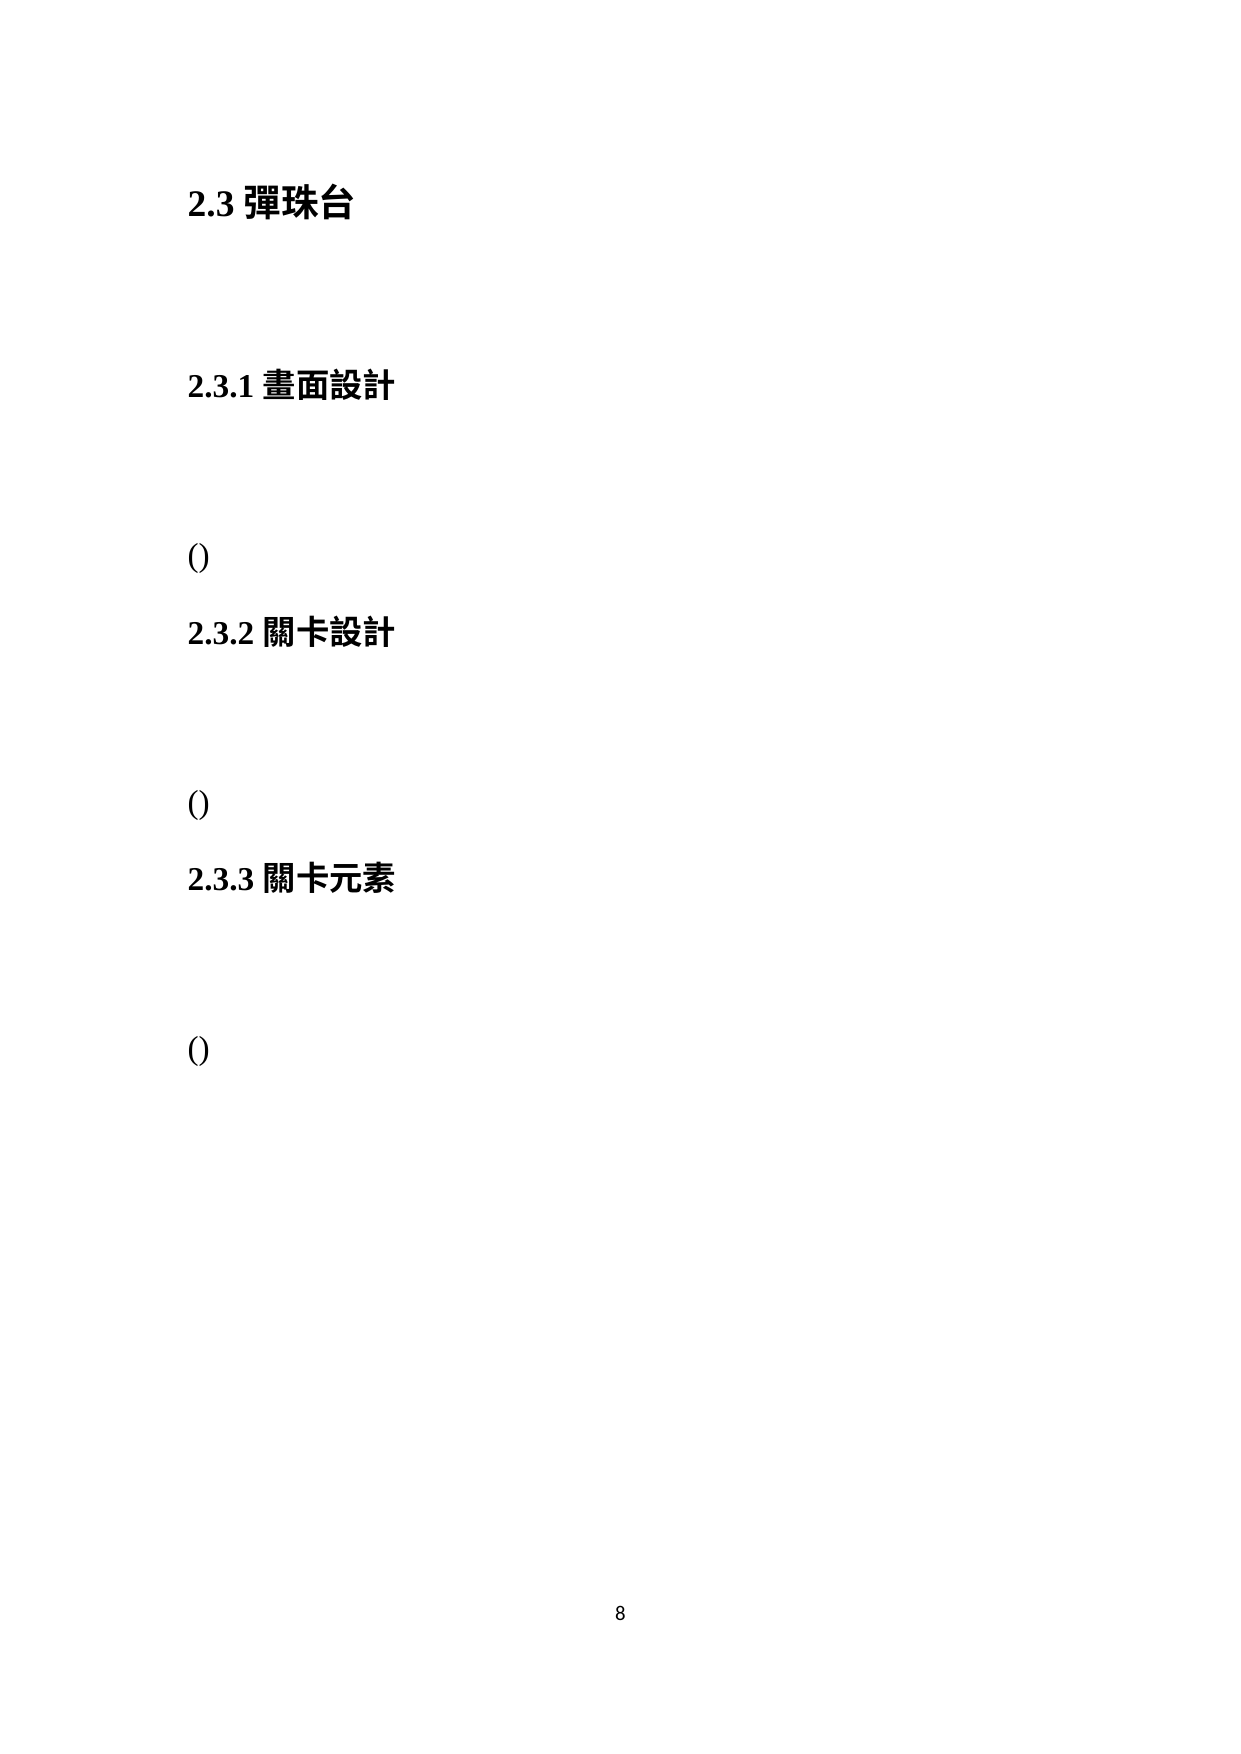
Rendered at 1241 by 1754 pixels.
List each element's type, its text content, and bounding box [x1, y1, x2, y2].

subtitle 2.3.1 畫面設計 [187, 346, 1053, 421]
subtitle 2.3.2 關卡設計 [187, 592, 1053, 667]
subtitle 2.3 彈珠台 [187, 162, 1053, 237]
text () [187, 517, 1053, 592]
subtitle 2.3.3 關卡元素 [187, 839, 1053, 914]
text () [187, 1010, 1053, 1085]
text () [187, 764, 1053, 839]
